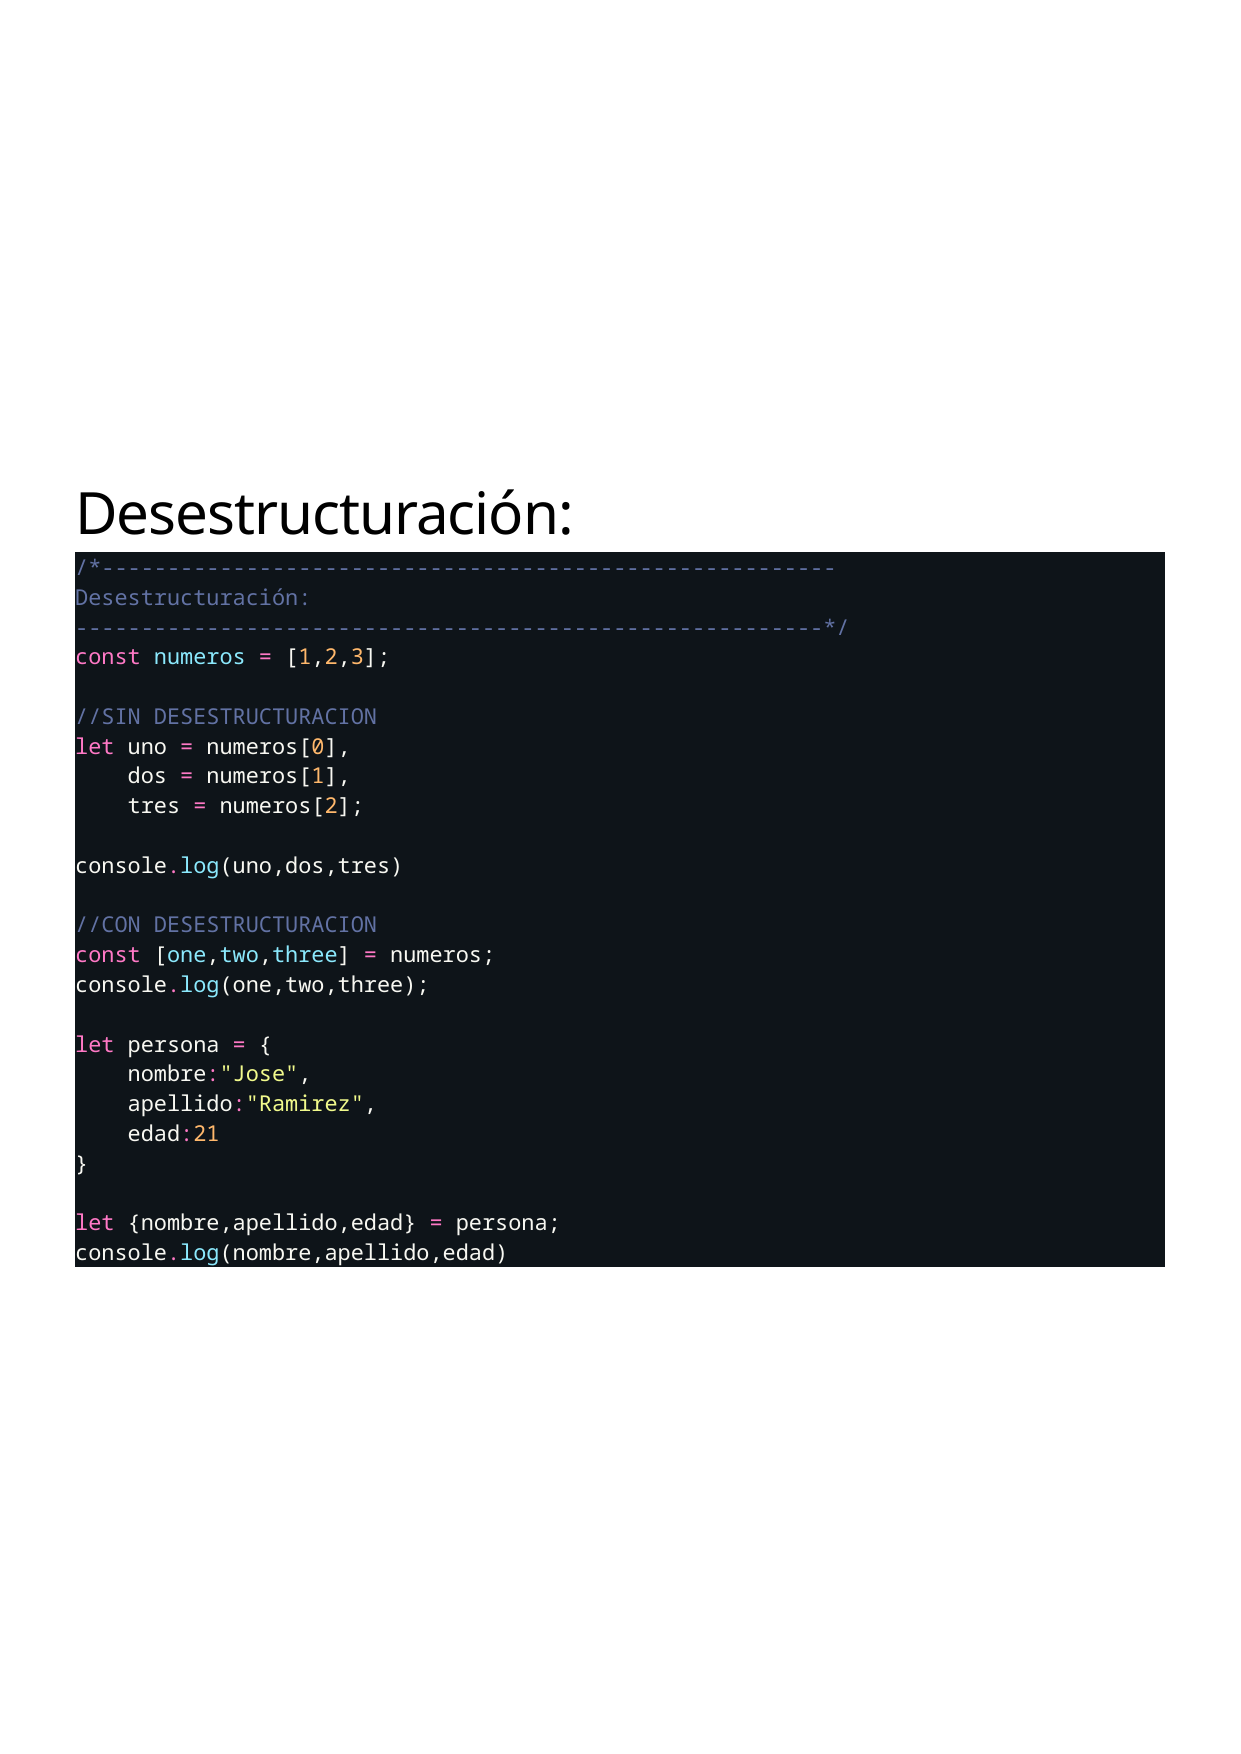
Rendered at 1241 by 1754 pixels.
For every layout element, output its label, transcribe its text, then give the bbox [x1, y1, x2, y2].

text const [one,two,three] = numeros; [75, 939, 1165, 969]
text //SIN DESESTRUCTURACION [75, 701, 1165, 731]
text let persona = { [75, 1028, 1165, 1058]
text nombre:"Jose", [75, 1058, 1165, 1088]
text let uno = numeros[0], [75, 731, 1165, 760]
text tres = numeros[2]; [75, 790, 1165, 820]
text Desestructuración: [75, 582, 1165, 611]
text console.log(nombre,apellido,edad) [75, 1237, 1165, 1267]
text let {nombre,apellido,edad} = persona; [75, 1207, 1165, 1237]
text dos = numeros[1], [75, 760, 1165, 790]
text /*-------------------------------------------------------- [75, 552, 1165, 582]
text const numeros = [1,2,3]; [75, 641, 1165, 671]
text //CON DESESTRUCTURACION [75, 909, 1165, 939]
text apellido:"Ramirez", [75, 1088, 1165, 1118]
text edad:21 [75, 1118, 1165, 1148]
text } [75, 1148, 1165, 1177]
title Desestructuración: [75, 472, 1165, 552]
text console.log(uno,dos,tres) [75, 850, 1165, 879]
text ---------------------------------------------------------*/ [75, 611, 1165, 641]
text console.log(one,two,three); [75, 969, 1165, 999]
